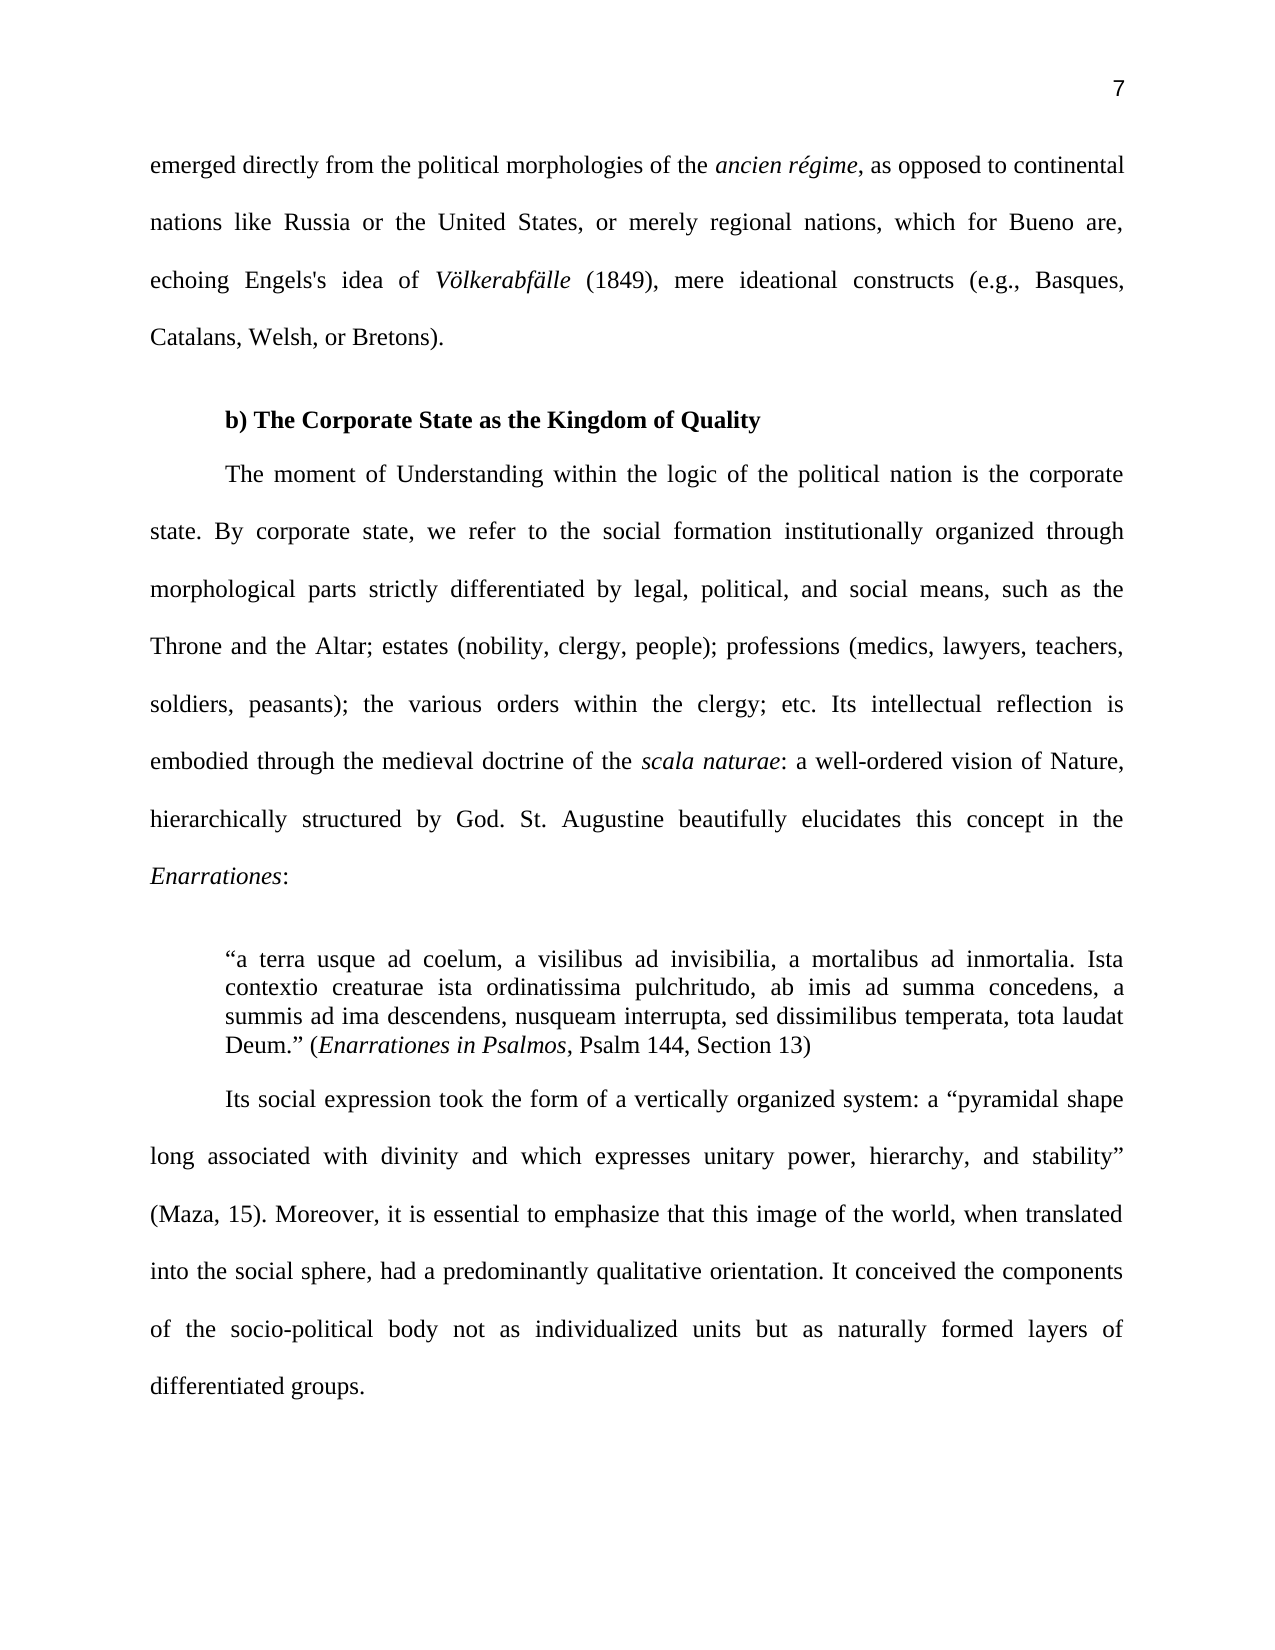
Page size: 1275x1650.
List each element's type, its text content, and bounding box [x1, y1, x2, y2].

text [150, 150, 1125, 351]
text The moment of Understanding within the logic of the political nation is the corporate state. By corporate state, we refer to the social formation institutionally organized through morphological parts strictly differentiated by legal, political, and social means, such as the Throne and the Altar; estates (nobility, clergy, people); professions (medics, lawyers, teachers, soldiers, peasants); the various orders within the clergy; etc. Its intellectual reflection is embodied through the medieval doctrine of the scala naturae: a well-ordered vision of Nature, hierarchically structured by God. St. Augustine beautifully elucidates this concept in the Enarrationes: [150, 459, 1125, 890]
text Its social expression took the form of a vertically organized system: a “pyramidal shape long associated with divinity and which expresses unitary power, hierarchy, and stability” (Maza, 15). Moreover, it is essential to emphasize that this image of the world, when translated into the social sphere, had a predominantly qualitative orientation. It conceived the components of the socio-political body not as individualized units but as naturally formed layers of differentiated groups. [150, 1084, 1125, 1400]
text b) The Corporate State as the Kingdom of Quality [150, 405, 1125, 434]
text “a terra usque ad coelum, a visilibus ad invisibilia, a mortalibus ad inmortalia. Ista contextio creaturae ista ordinatissima pulchritudo, ab imis ad summa concedens, a summis ad ima descendens, nusqueam interrupta, sed dissimilibus temperata, tota laudat Deum.” (Enarrationes in Psalmos, Psalm 144, Section 13) [225, 944, 1125, 1059]
